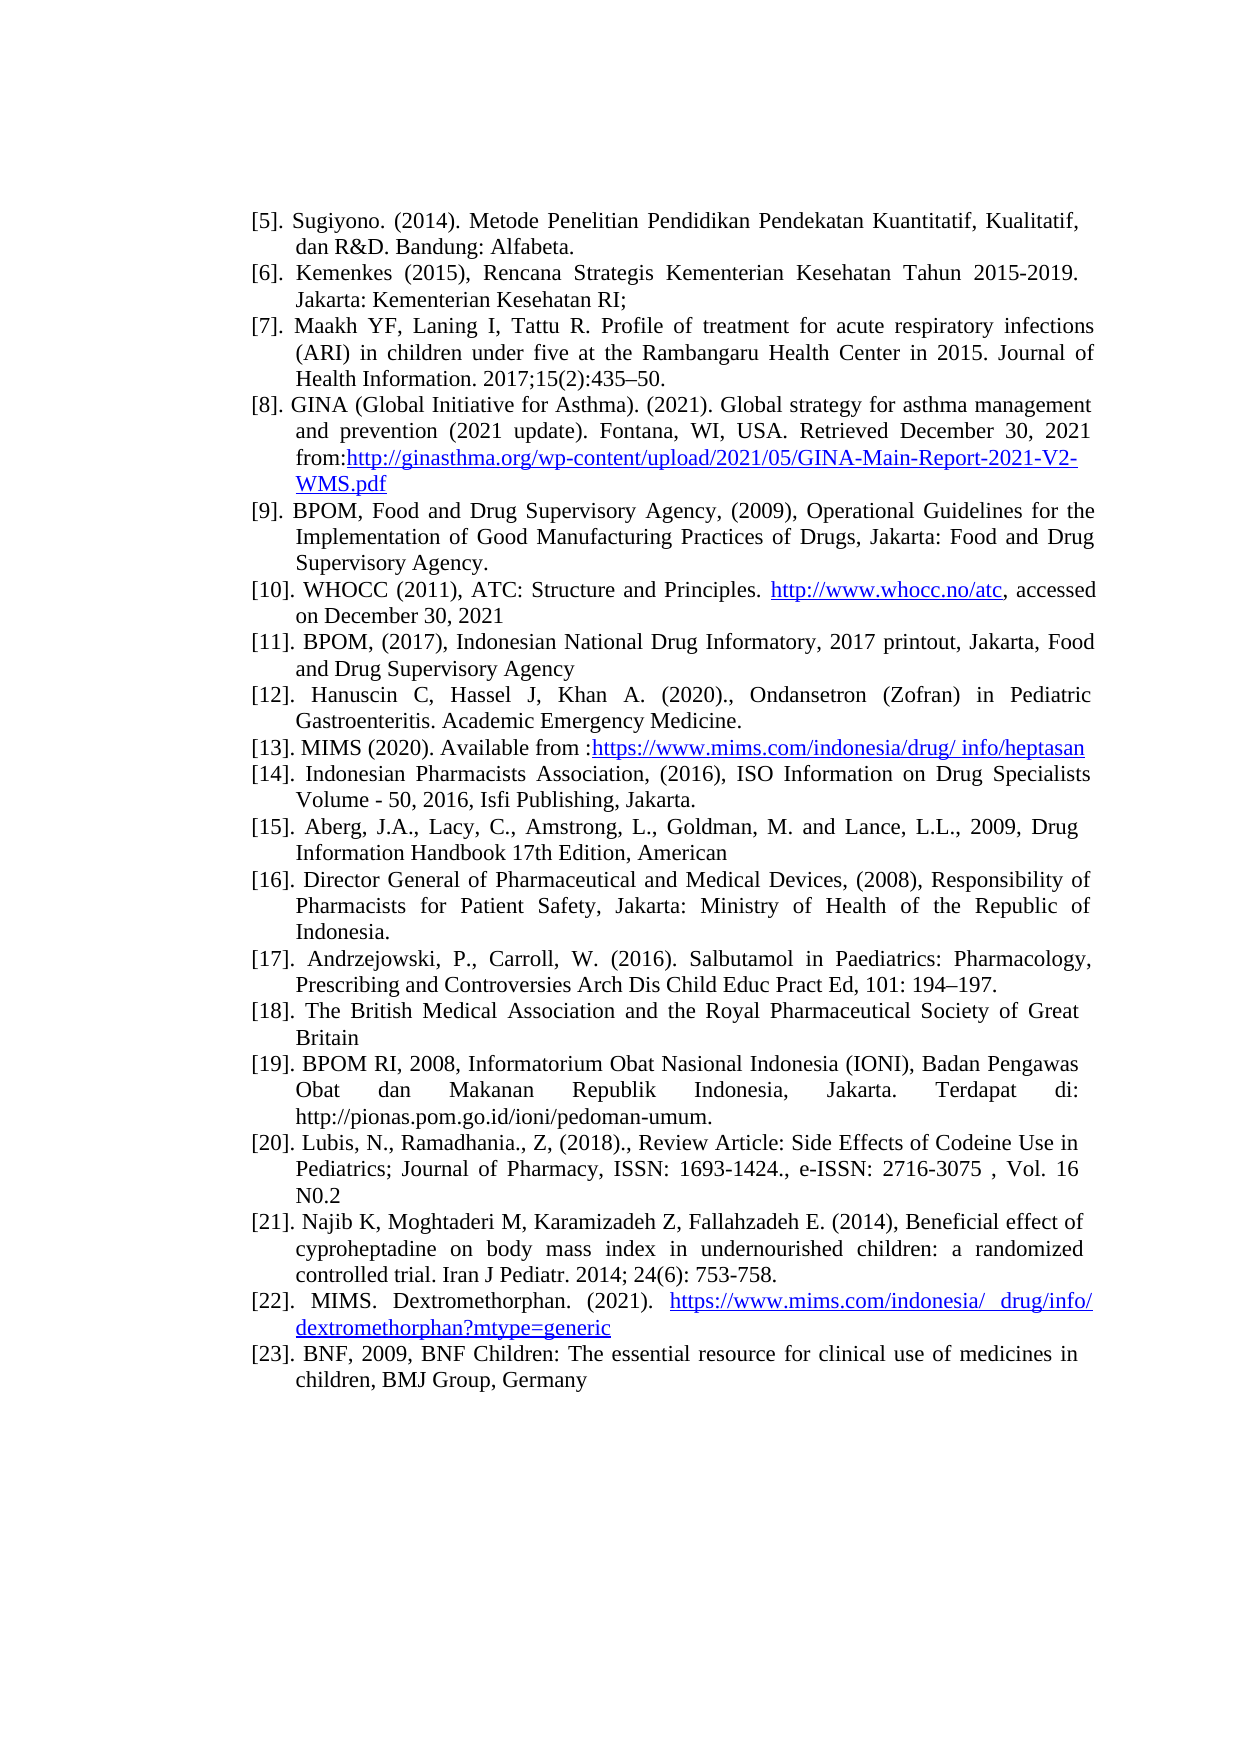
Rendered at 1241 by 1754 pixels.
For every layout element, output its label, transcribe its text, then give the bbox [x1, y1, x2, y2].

text [13]. MIMS (2020). Available from :https://www.mims.com/indonesia/drug/ info/heptasan [251, 734, 1092, 760]
text [7]. Maakh YF, Laning I, Tattu R. Profile of treatment for acute respiratory infections (ARI) in children under five at the Rambangaru Health Center in 2015. Journal of Health Information. 2017;15(2):435–50. [251, 312, 1096, 391]
text [23]. BNF, 2009, BNF Children: The essential resource for clinical use of medicines in children, BMJ Group, Germany [251, 1340, 1080, 1393]
text [11]. BPOM, (2017), Indonesian National Drug Informatory, 2017 printout, Jakarta, Food and Drug Supervisory Agency [251, 628, 1096, 681]
text [6]. Kemenkes (2015), Rencana Strategis Kementerian Kesehatan Tahun 2015-2019. Jakarta: Kementerian Kesehatan RI; [251, 259, 1080, 312]
text [20]. Lubis, N., Ramadhania., Z, (2018)., Review Article: Side Effects of Codeine Use in Pediatrics; Journal of Pharmacy, ISSN: 1693-1424., e-ISSN: 2716-3075 , Vol. 16 N0.2 [251, 1129, 1080, 1208]
text [10]. WHOCC (2011), ATC: Structure and Principles. http://www.whocc.no/atc, accessed on December 30, 2021 [251, 576, 1096, 628]
text [14]. Indonesian Pharmacists Association, (2016), ISO Information on Drug Specialists Volume - 50, 2016, Isfi Publishing, Jakarta. [251, 760, 1092, 813]
text [9]. BPOM, Food and Drug Supervisory Agency, (2009), Operational Guidelines for the Implementation of Good Manufacturing Practices of Drugs, Jakarta: Food and Drug Supervisory Agency. [251, 497, 1096, 576]
text [5]. Sugiyono. (2014). Metode Penelitian Pendidikan Pendekatan Kuantitatif, Kualitatif, dan R&D. Bandung: Alfabeta. [251, 207, 1080, 259]
text [8]. GINA (Global Initiative for Asthma). (2021). Global strategy for asthma management and prevention (2021 update). Fontana, WI, USA. Retrieved December 30, 2021 from:http://ginasthma.org/wp-content/upload/2021/05/GINA-Main-Report-2021-V2-WMS.pdf [251, 391, 1092, 497]
text [19]. BPOM RI, 2008, Informatorium Obat Nasional Indonesia (IONI), Badan Pengawas Obat dan Makanan Republik Indonesia, Jakarta. Terdapat di: http://pionas.pom.go.id/ioni/pedoman-umum. [251, 1050, 1080, 1129]
text [17]. Andrzejowski, P., Carroll, W. (2016). Salbutamol in Paediatrics: Pharmacology, Prescribing and Controversies Arch Dis Child Educ Pract Ed, 101: 194–197. [251, 945, 1092, 997]
text [12]. Hanuscin C, Hassel J, Khan A. (2020)., Ondansetron (Zofran) in Pediatric Gastroenteritis. Academic Emergency Medicine. [251, 681, 1092, 734]
text [21]. Najib K, Moghtaderi M, Karamizadeh Z, Fallahzadeh E. (2014), Beneficial effect of cyproheptadine on body mass index in undernourished children: a randomized controlled trial. Iran J Pediatr. 2014; 24(6): 753-758. [251, 1234, 1085, 1287]
text [22]. MIMS. Dextromethorphan. (2021). https://www.mims.com/indonesia/ drug/info/ dextromethorphan?mtype=generic [251, 1287, 1092, 1340]
text [15]. Aberg, J.A., Lacy, C., Amstrong, L., Goldman, M. and Lance, L.L., 2009, Drug Information Handbook 17th Edition, American [251, 813, 1080, 866]
text [16]. Director General of Pharmaceutical and Medical Devices, (2008), Responsibility of Pharmacists for Patient Safety, Jakarta: Ministry of Health of the Republic of Indonesia. [251, 866, 1092, 945]
text [18]. The British Medical Association and the Royal Pharmaceutical Society of Great Britain [251, 997, 1080, 1050]
